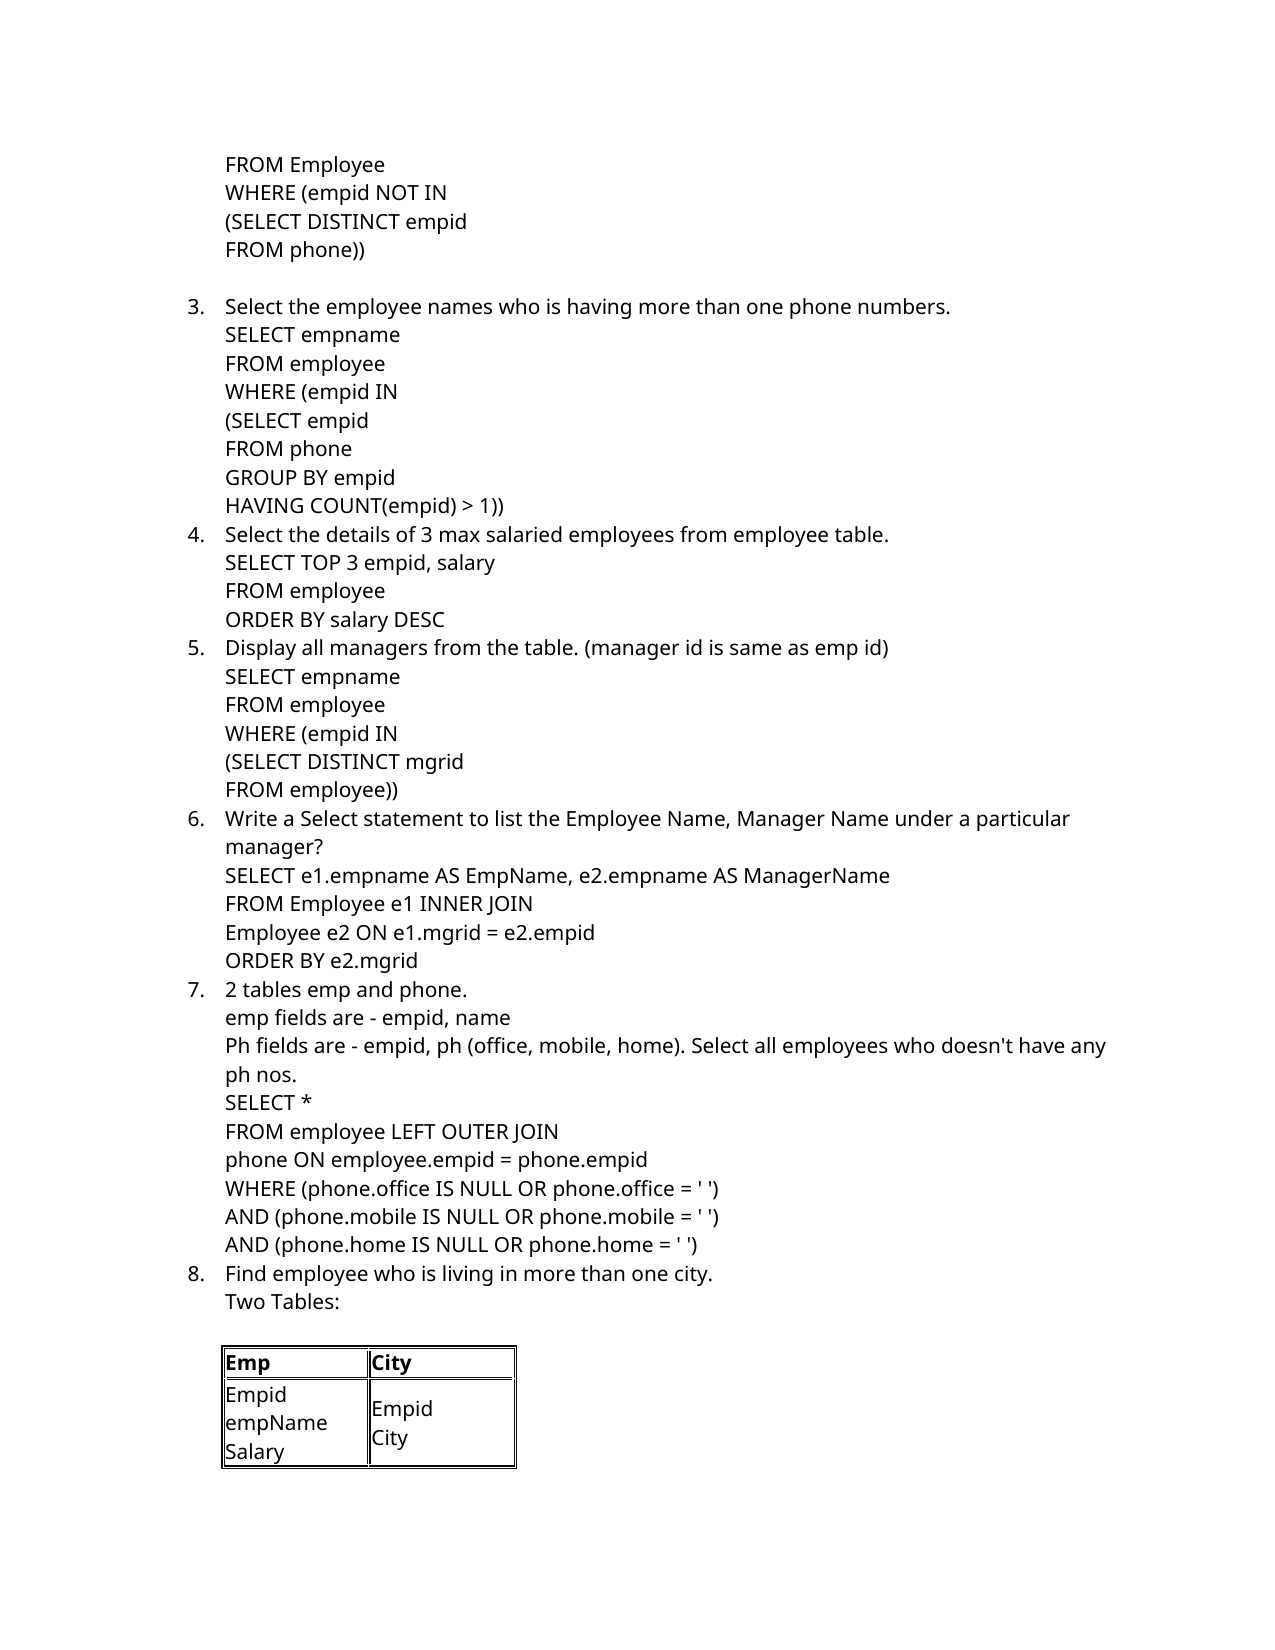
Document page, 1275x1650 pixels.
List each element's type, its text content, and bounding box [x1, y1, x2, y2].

list Find employee who is living in more than one city. Two Tables: [187, 1259, 1125, 1316]
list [187, 150, 1125, 292]
table_cell Empid empName Salary [223, 1377, 369, 1465]
list 2 tables emp and phone. emp fields are - empid, name Ph fields are - empid, ph (office, mobile, home). Select all employees who doesn't have any ph nos. SELECT * FROM employee LEFT OUTER JOIN phone ON employee.empid = phone.empid WHERE (phone.office IS NULL OR phone.office = ' ') AND (phone.mobile IS NULL OR phone.mobile = ' ') AND (phone.home IS NULL OR phone.home = ' ') [187, 975, 1125, 1259]
table_header City [369, 1349, 514, 1377]
table_header Emp [225, 1347, 369, 1377]
list Select the details of 3 max salaried employees from employee table. SELECT TOP 3 empid, salary FROM employee ORDER BY salary DESC [187, 520, 1125, 633]
list Select the employee names who is having more than one phone numbers. SELECT empname FROM employee WHERE (empid IN (SELECT empid FROM phone GROUP BY empid HAVING COUNT(empid) > 1)) [187, 292, 1125, 520]
table_cell Empid City [369, 1377, 515, 1465]
list Display all managers from the table. (manager id is same as emp id) SELECT empname FROM employee WHERE (empid IN (SELECT DISTINCT mgrid FROM employee)) [187, 633, 1125, 804]
list Write a Select statement to list the Employee Name, Manager Name under a particular manager? SELECT e1.empname AS EmpName, e2.empname AS ManagerName FROM Employee e1 INNER JOIN Employee e2 ON e1.mgrid = e2.empid ORDER BY e2.mgrid [187, 804, 1125, 975]
